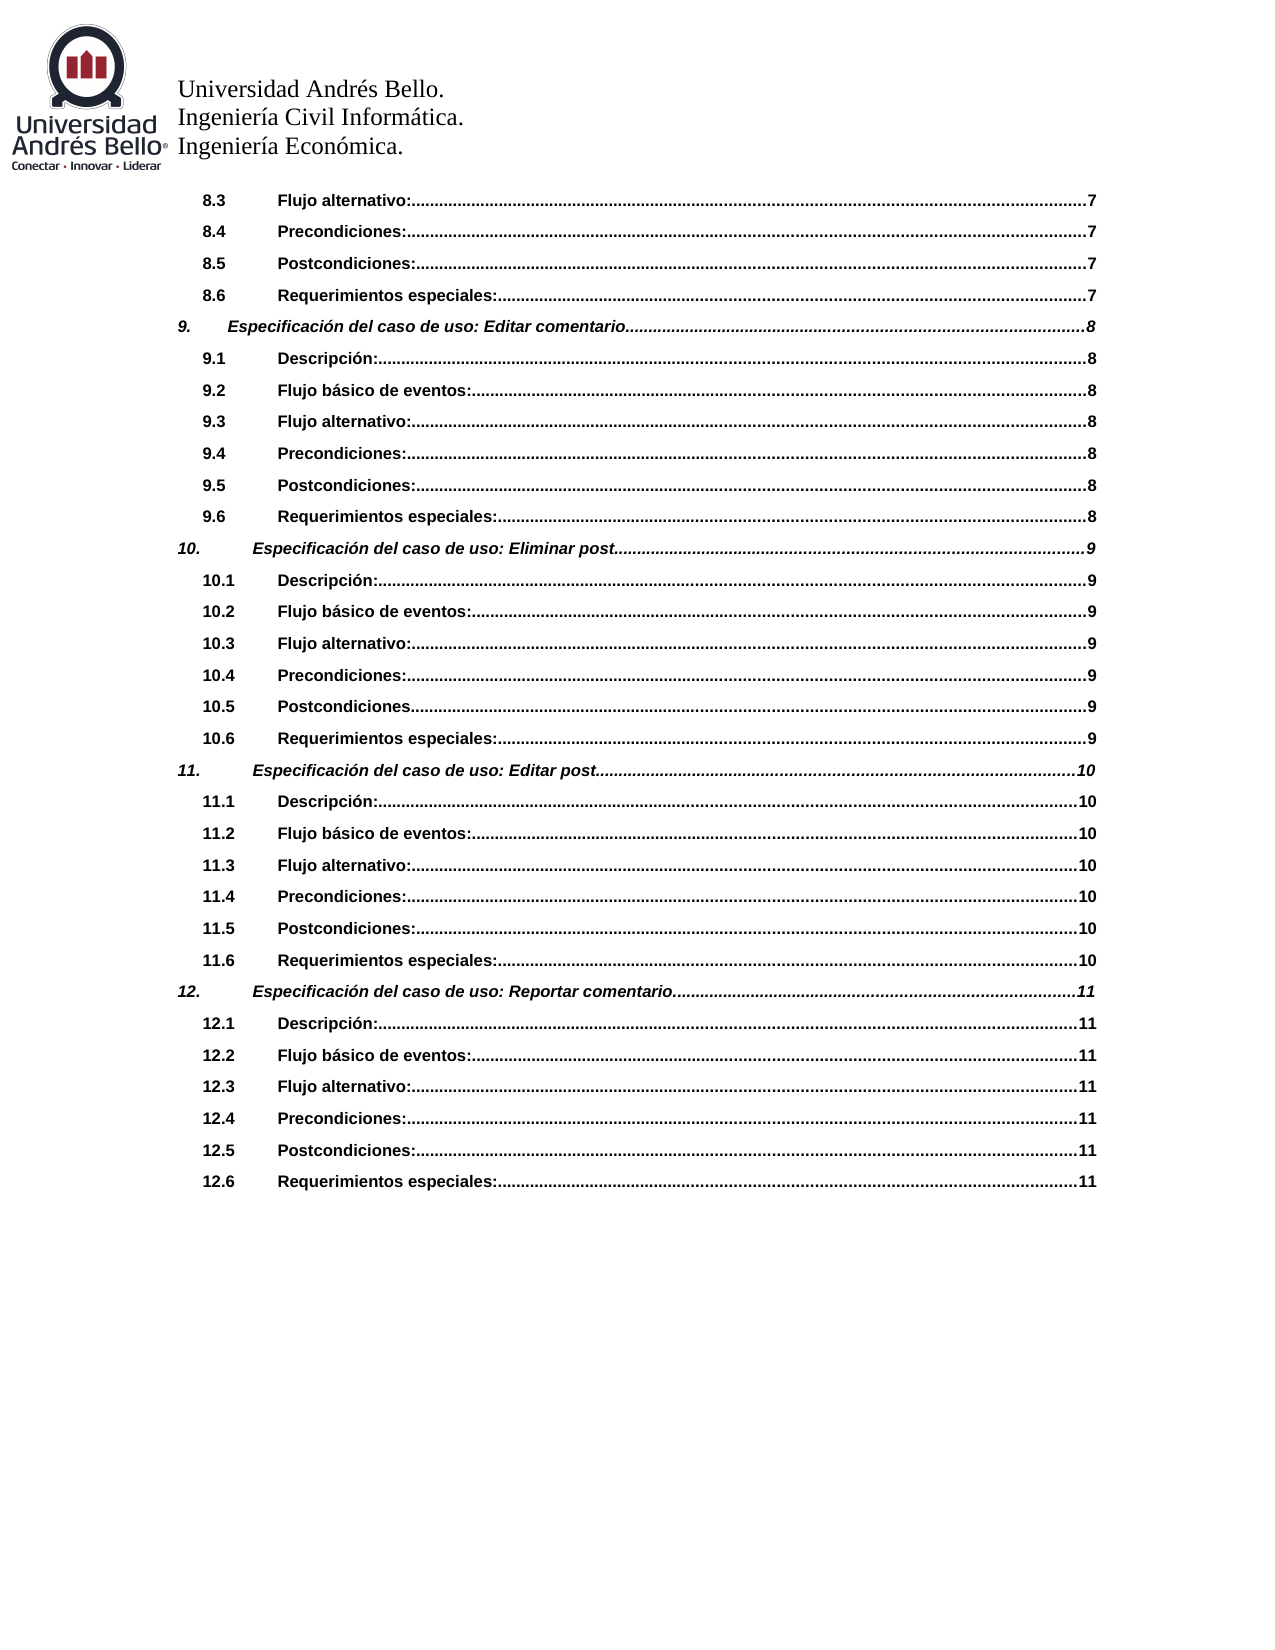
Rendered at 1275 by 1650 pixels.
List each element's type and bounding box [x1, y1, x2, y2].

picture [3, 24, 177, 170]
